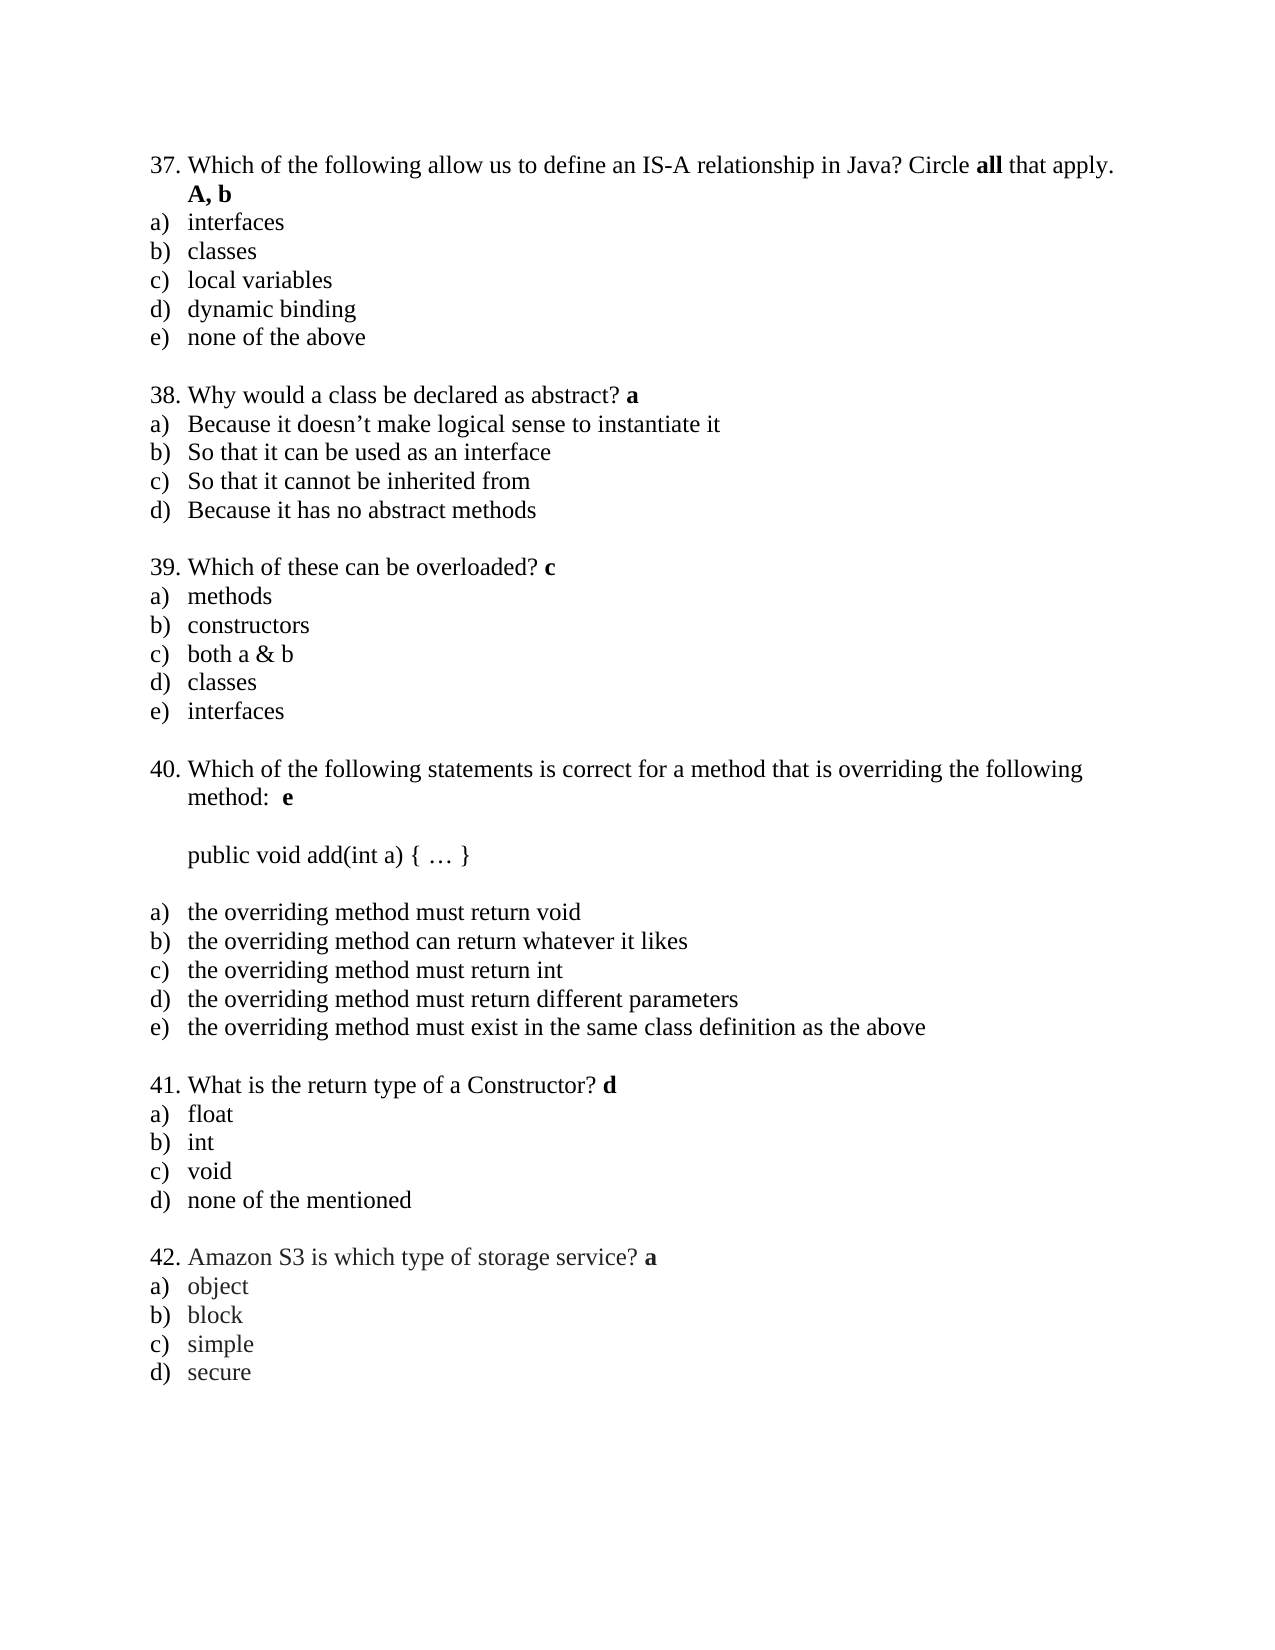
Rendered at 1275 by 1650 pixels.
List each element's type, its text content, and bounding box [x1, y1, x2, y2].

list Which of the following statements is correct for a method that is overriding the following method: e [150, 754, 1125, 811]
text public void add(int a) { … } [150, 840, 1125, 869]
list none of the above [150, 322, 1125, 351]
list So that it cannot be inherited from [150, 466, 1125, 495]
list Which of the following allow us to define an IS-A relationship in Java? Circle all that apply. A, b [150, 150, 1125, 207]
list block [150, 1300, 1125, 1329]
list int [150, 1127, 1125, 1156]
list float [150, 1099, 1125, 1127]
list the overriding method must return different parameters [150, 984, 1125, 1012]
list both a & b [150, 639, 1125, 667]
list Amazon S3 is which type of storage service? a [150, 1242, 1125, 1271]
list Why would a class be declared as abstract? a [150, 380, 1125, 409]
list classes [150, 667, 1125, 696]
list Which of these can be overloaded? c [150, 552, 1125, 581]
list local variables [150, 265, 1125, 294]
list the overriding method must return int [150, 955, 1125, 984]
list Because it has no abstract methods [150, 495, 1125, 524]
list simple [150, 1329, 1125, 1357]
list void [150, 1156, 1125, 1185]
list secure [150, 1357, 1125, 1386]
list interfaces [150, 207, 1125, 236]
list none of the mentioned [150, 1185, 1125, 1214]
list methods [150, 581, 1125, 610]
list So that it can be used as an interface [150, 437, 1125, 466]
list interfaces [150, 696, 1125, 725]
list Because it doesn’t make logical sense to instantiate it [150, 409, 1125, 437]
list object [150, 1271, 1125, 1300]
list the overriding method must exist in the same class definition as the above [150, 1012, 1125, 1041]
list the overriding method can return whatever it likes [150, 926, 1125, 955]
list the overriding method must return void [150, 897, 1125, 926]
list classes [150, 236, 1125, 265]
list constructors [150, 610, 1125, 639]
list What is the return type of a Constructor? d [150, 1070, 1125, 1099]
list dynamic binding [150, 294, 1125, 322]
